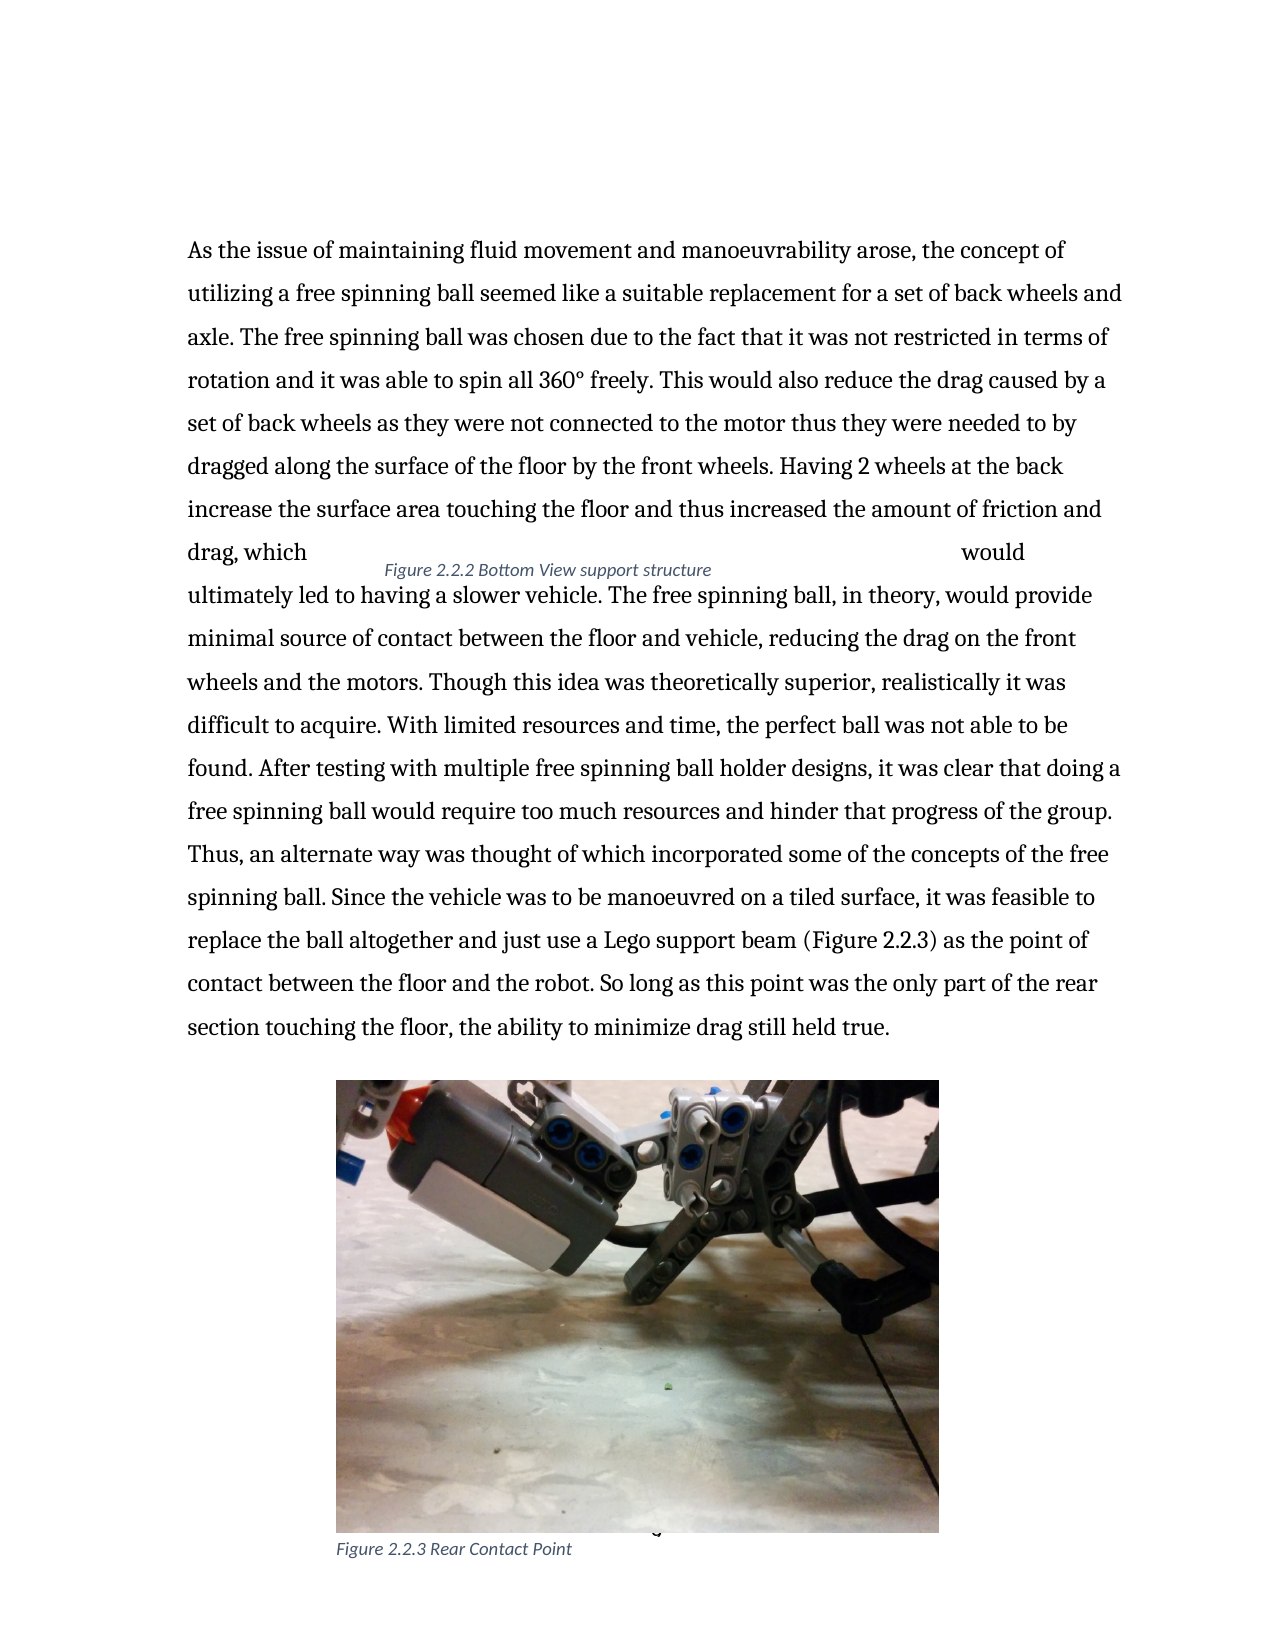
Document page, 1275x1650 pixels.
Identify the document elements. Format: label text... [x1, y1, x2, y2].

text As the issue of maintaining fluid movement and manoeuvrability arose, the concept of utilizing a free spinning ball seemed like a suitable replacement for a set of back wheels and axle. The free spinning ball was chosen due to the fact that it was not restricted in terms of rotation and it was able to spin all 360° freely. This would also reduce the drag caused by a set of back wheels as they were not connected to the motor thus they were needed to by dragged along the surface of the floor by the front wheels. Having 2 wheels at the back increase the surface area touching the floor and thus increased the amount of friction and drag, which would ultimately led to having a slower vehicle. The free spinning ball, in theory, would provide minimal source of contact between the floor and vehicle, reducing the drag on the front wheels and the motors. Though this idea was theoretically superior, realistically it was difficult to acquire. With limited resources and time, the perfect ball was not able to be found. After testing with multiple free spinning ball holder designs, it was clear that doing a free spinning ball would require too much resources and hinder that progress of the group. Thus, an alternate way was thought of which incorporated some of the concepts of the free spinning ball. Since the vehicle was to be manoeuvred on a tiled surface, it was feasible to replace the ball altogether and just use a Lego support beam (Figure 2.2.3) as the point of contact between the floor and the robot. So long as this point was the only part of the rear section touching the floor, the ability to minimize drag still held true. [187, 236, 1125, 1041]
picture [336, 1080, 939, 1533]
